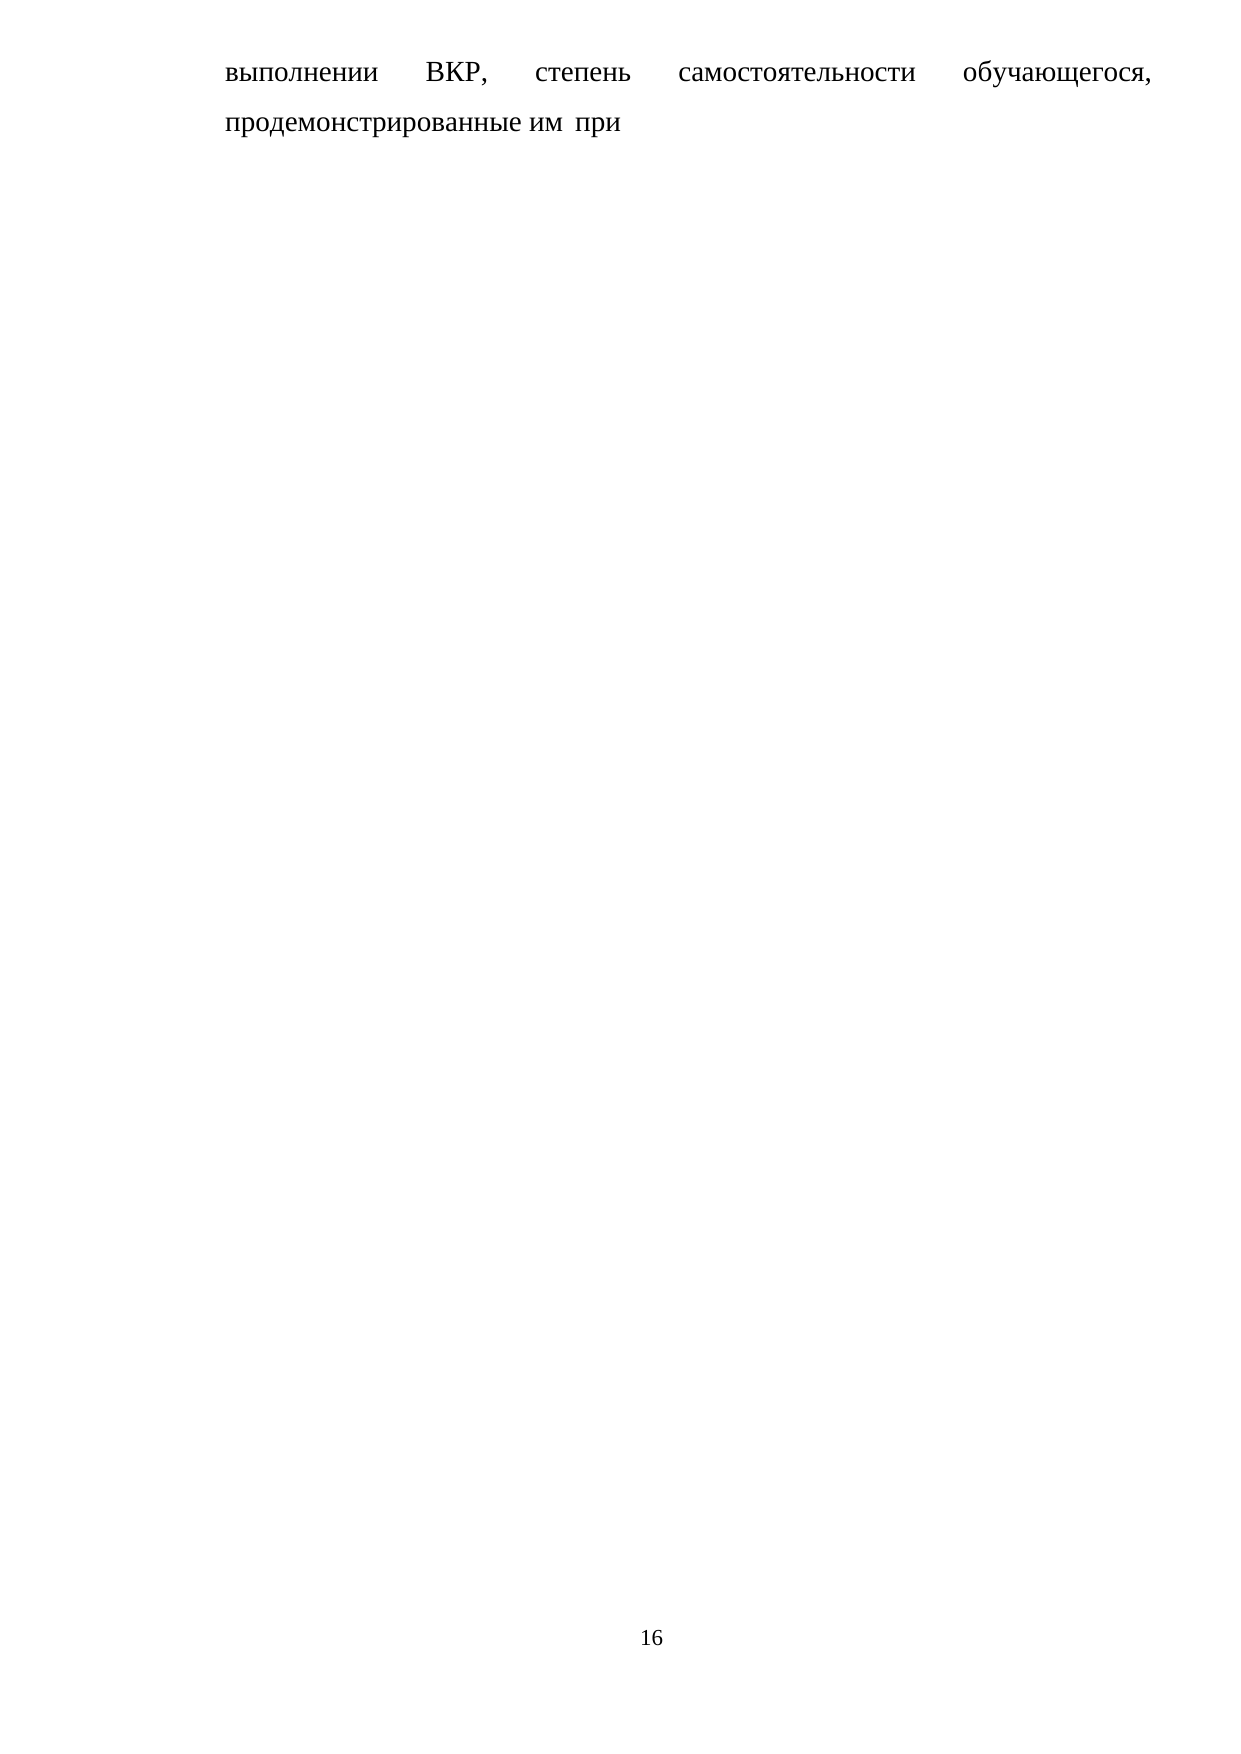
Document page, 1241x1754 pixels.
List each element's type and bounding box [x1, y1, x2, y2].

list [225, 54, 1152, 138]
